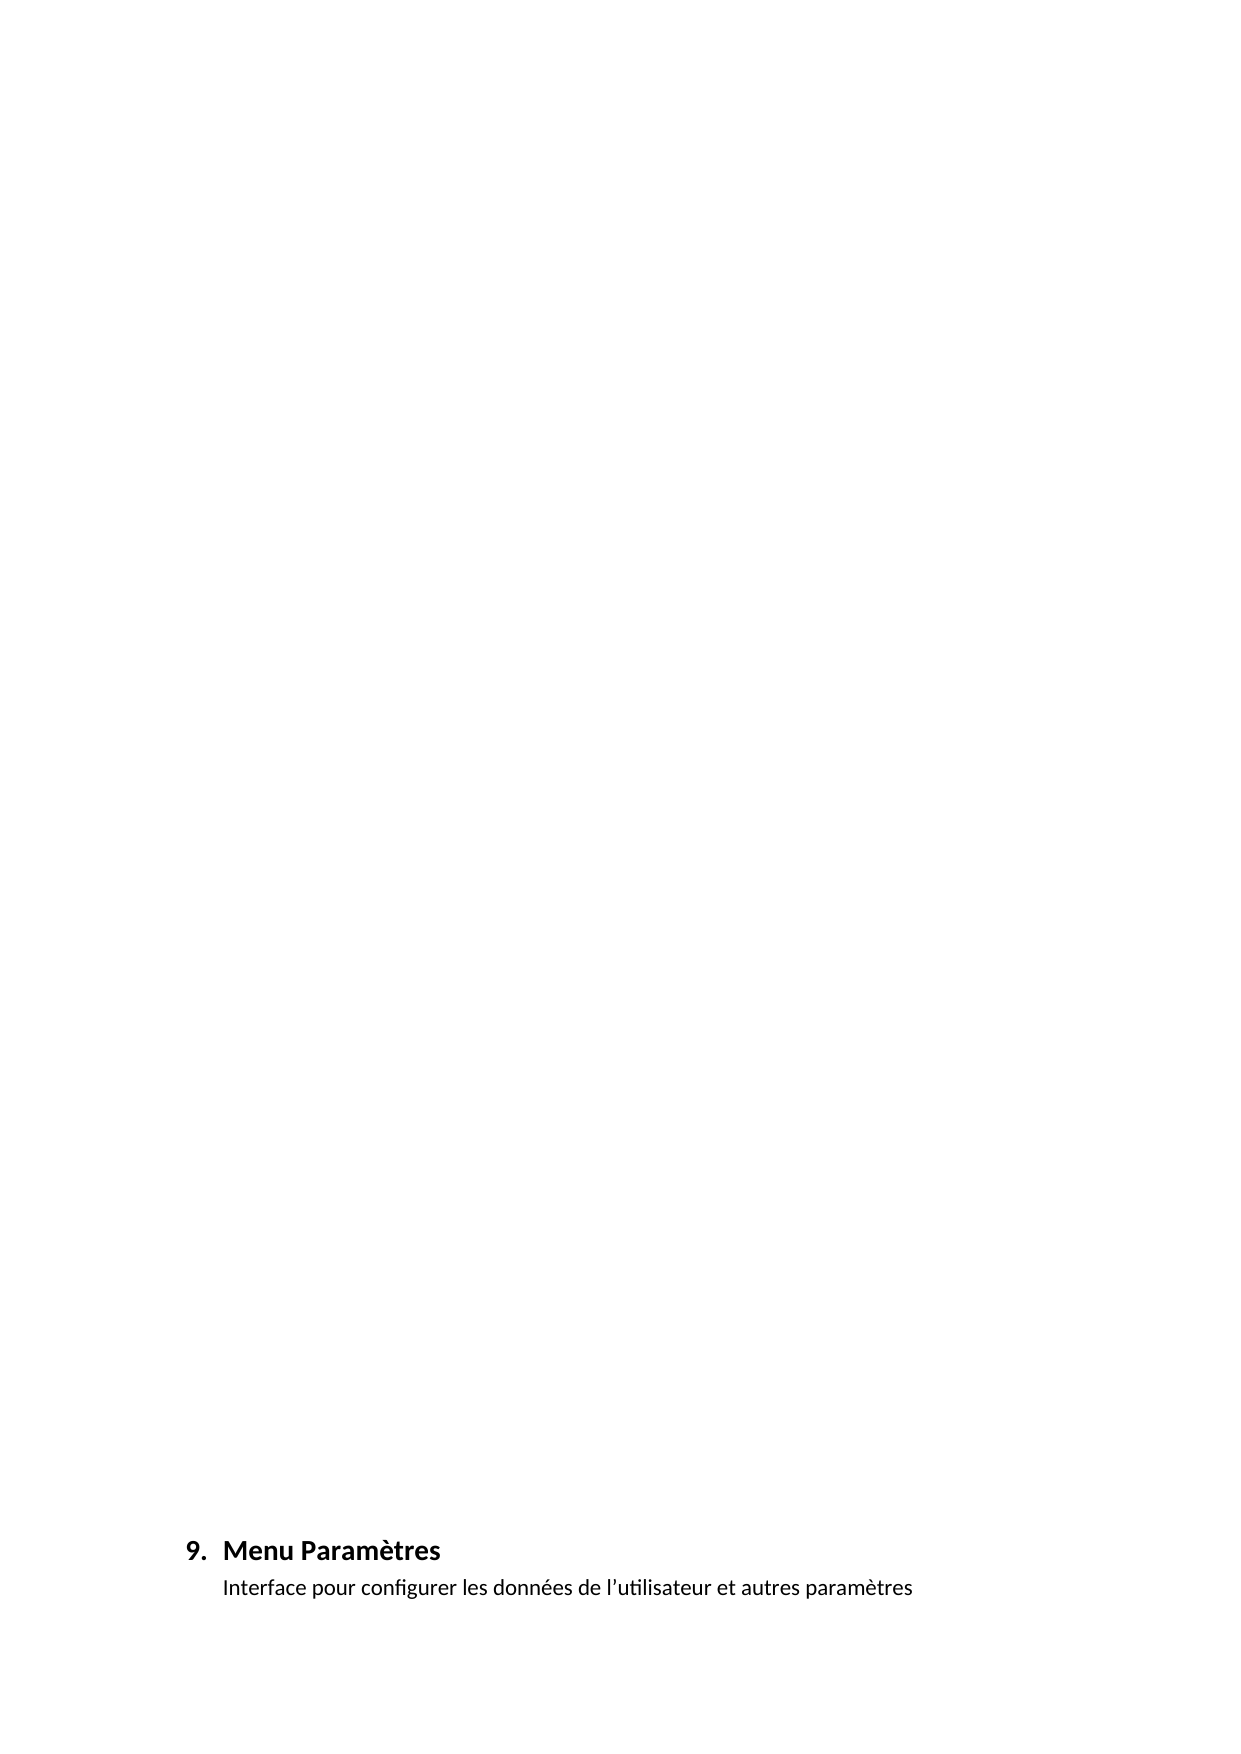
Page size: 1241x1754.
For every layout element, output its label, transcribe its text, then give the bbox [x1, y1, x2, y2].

list Menu Paramètres [185, 1532, 1093, 1567]
list Interface pour configurer les données de l’utilisateur et autres paramètres [223, 1573, 1093, 1601]
